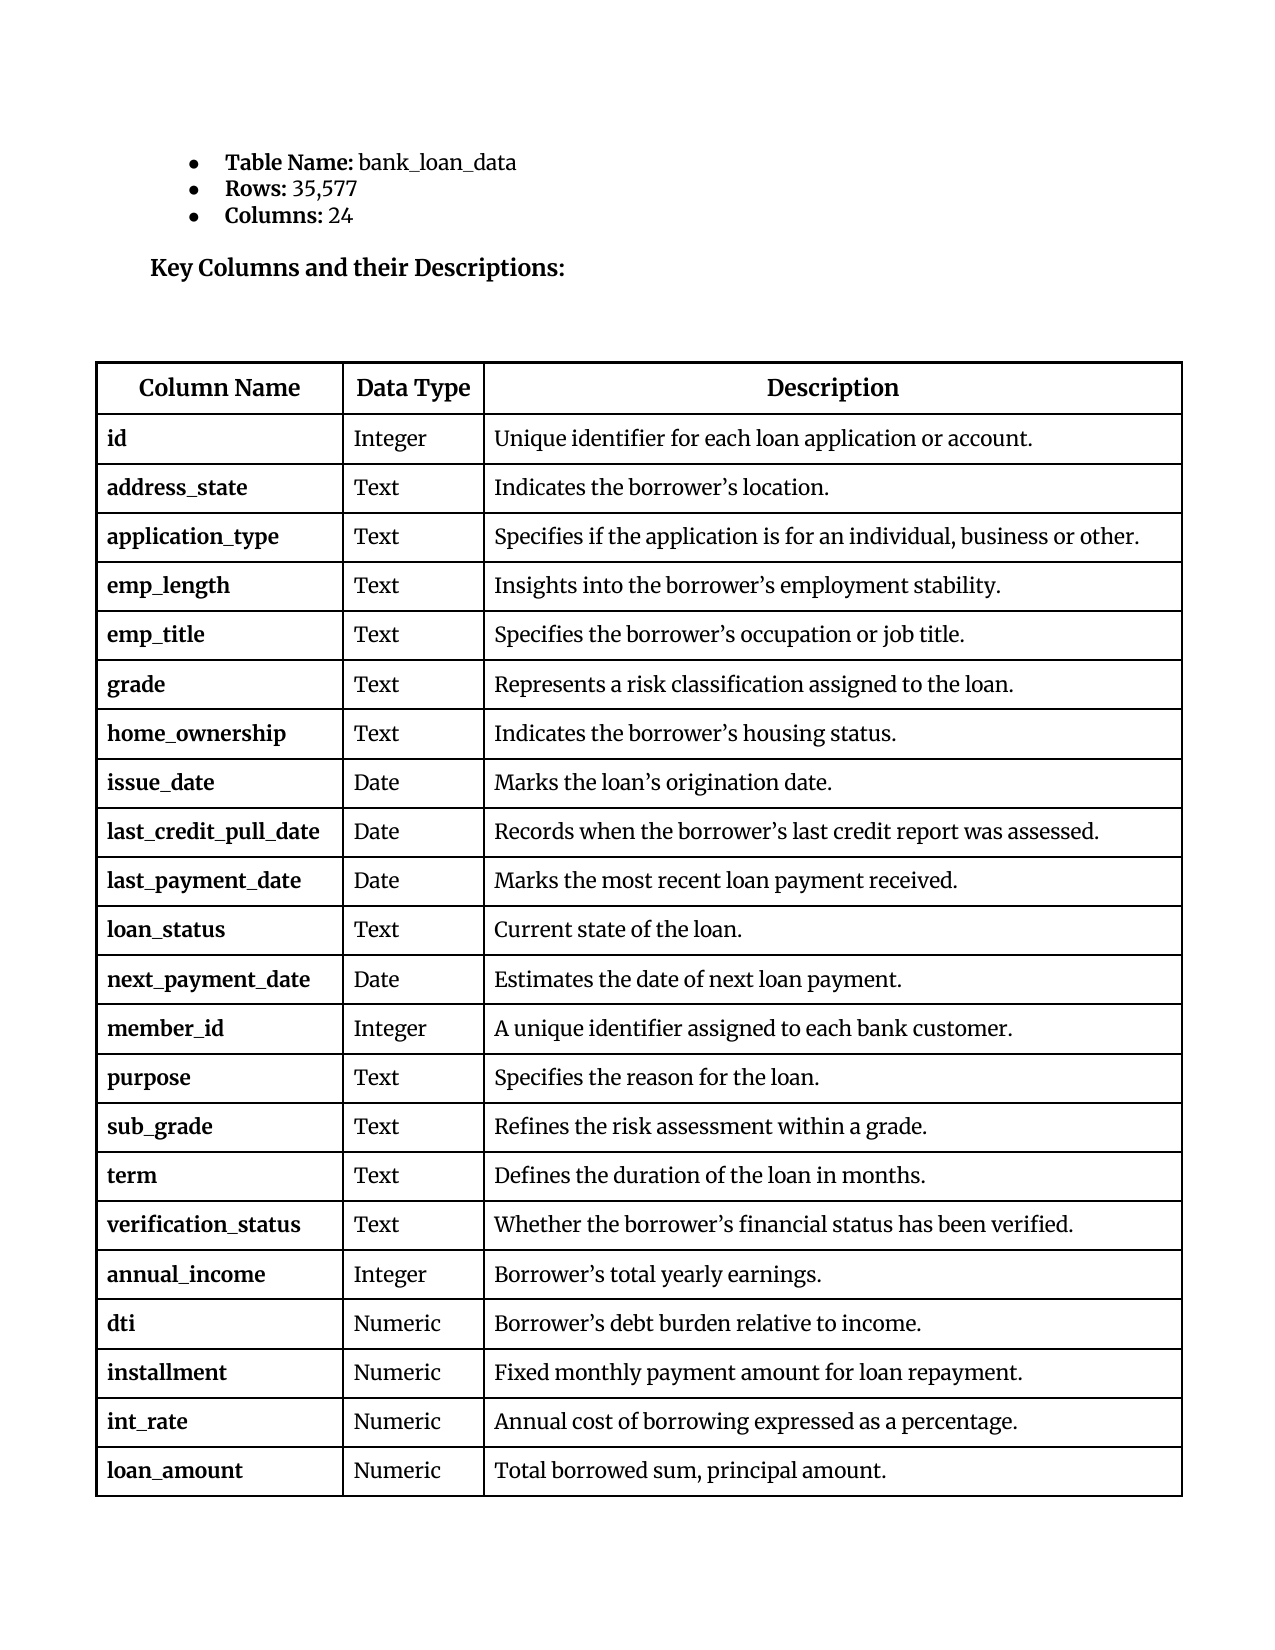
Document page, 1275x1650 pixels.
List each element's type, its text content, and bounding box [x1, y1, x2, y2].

table_cell Records when the borrower’s last credit report was assessed. [485, 809, 1181, 856]
table_cell Date [344, 809, 483, 856]
table_cell Whether the borrower’s financial status has been verified. [485, 1202, 1181, 1249]
table_cell Text [344, 1104, 483, 1151]
table_cell Unique identifier for each loan application or account. [485, 415, 1181, 462]
list Rows: 35,577 [187, 176, 1125, 202]
table_cell id [98, 415, 342, 462]
table_cell Insights into the borrower’s employment stability. [485, 563, 1181, 610]
table_cell A unique identifier assigned to each bank customer. [485, 1005, 1181, 1052]
table_cell emp_length [98, 563, 342, 610]
table_cell application_type [98, 514, 342, 561]
table_cell Date [344, 858, 483, 905]
table_header Column Name [98, 364, 342, 413]
table_cell Text [344, 563, 483, 610]
table_cell last_payment_date [98, 858, 342, 905]
table_cell Indicates the borrower’s location. [485, 465, 1181, 512]
table_cell Marks the most recent loan payment received. [485, 858, 1181, 905]
table_cell Integer [344, 1005, 483, 1052]
table_cell Text [344, 1153, 483, 1200]
table_cell Text [344, 661, 483, 708]
table_cell int_rate [98, 1399, 342, 1446]
table_cell Annual cost of borrowing expressed as a percentage. [485, 1399, 1181, 1446]
table_cell loan_status [98, 907, 342, 954]
table_cell Numeric [344, 1300, 483, 1347]
table_cell Numeric [344, 1448, 483, 1495]
table_cell Specifies the borrower’s occupation or job title. [485, 612, 1181, 659]
table_cell Date [344, 956, 483, 1003]
table_cell Text [344, 907, 483, 954]
table_cell Text [344, 710, 483, 757]
table_header Data Type [344, 364, 483, 413]
table_cell grade [98, 661, 342, 708]
table_cell Borrower’s debt burden relative to income. [485, 1300, 1181, 1347]
table_cell address_state [98, 465, 342, 512]
table_cell verification_status [98, 1202, 342, 1249]
table_cell Defines the duration of the loan in months. [485, 1153, 1181, 1200]
table_cell Text [344, 612, 483, 659]
text Key Columns and their Descriptions: [150, 254, 1125, 283]
table_cell Text [344, 514, 483, 561]
table_cell installment [98, 1350, 342, 1397]
table_cell Fixed monthly payment amount for loan repayment. [485, 1350, 1181, 1397]
table_cell Text [344, 465, 483, 512]
table_cell home_ownership [98, 710, 342, 757]
table_cell Refines the risk assessment within a grade. [485, 1104, 1181, 1151]
table_cell last_credit_pull_date [98, 809, 342, 856]
table_cell purpose [98, 1055, 342, 1102]
list Columns: 24 [187, 202, 1125, 229]
table_cell Indicates the borrower’s housing status. [485, 710, 1181, 757]
table_cell Integer [344, 1251, 483, 1298]
table_cell next_payment_date [98, 956, 342, 1003]
table_cell Numeric [344, 1399, 483, 1446]
table_cell sub_grade [98, 1104, 342, 1151]
table_cell annual_income [98, 1251, 342, 1298]
table_cell Estimates the date of next loan payment. [485, 956, 1181, 1003]
table_cell Current state of the loan. [485, 907, 1181, 954]
table_cell Text [344, 1055, 483, 1102]
table_cell member_id [98, 1005, 342, 1052]
table_cell Borrower’s total yearly earnings. [485, 1251, 1181, 1298]
table_cell Specifies the reason for the loan. [485, 1055, 1181, 1102]
table_cell loan_amount [98, 1448, 342, 1495]
table_cell dti [98, 1300, 342, 1347]
table_cell Total borrowed sum, principal amount. [485, 1448, 1181, 1495]
table_cell Specifies if the application is for an individual, business or other. [485, 514, 1181, 561]
table_header Description [485, 364, 1181, 413]
table_cell Numeric [344, 1350, 483, 1397]
list Table Name: bank_loan_data [187, 150, 1125, 176]
table_cell Represents a risk classification assigned to the loan. [485, 661, 1181, 708]
table_cell Marks the loan’s origination date. [485, 760, 1181, 807]
table_cell emp_title [98, 612, 342, 659]
table_cell Integer [344, 415, 483, 462]
table_cell term [98, 1153, 342, 1200]
table_cell Text [344, 1202, 483, 1249]
table_cell Date [344, 760, 483, 807]
table_cell issue_date [98, 760, 342, 807]
